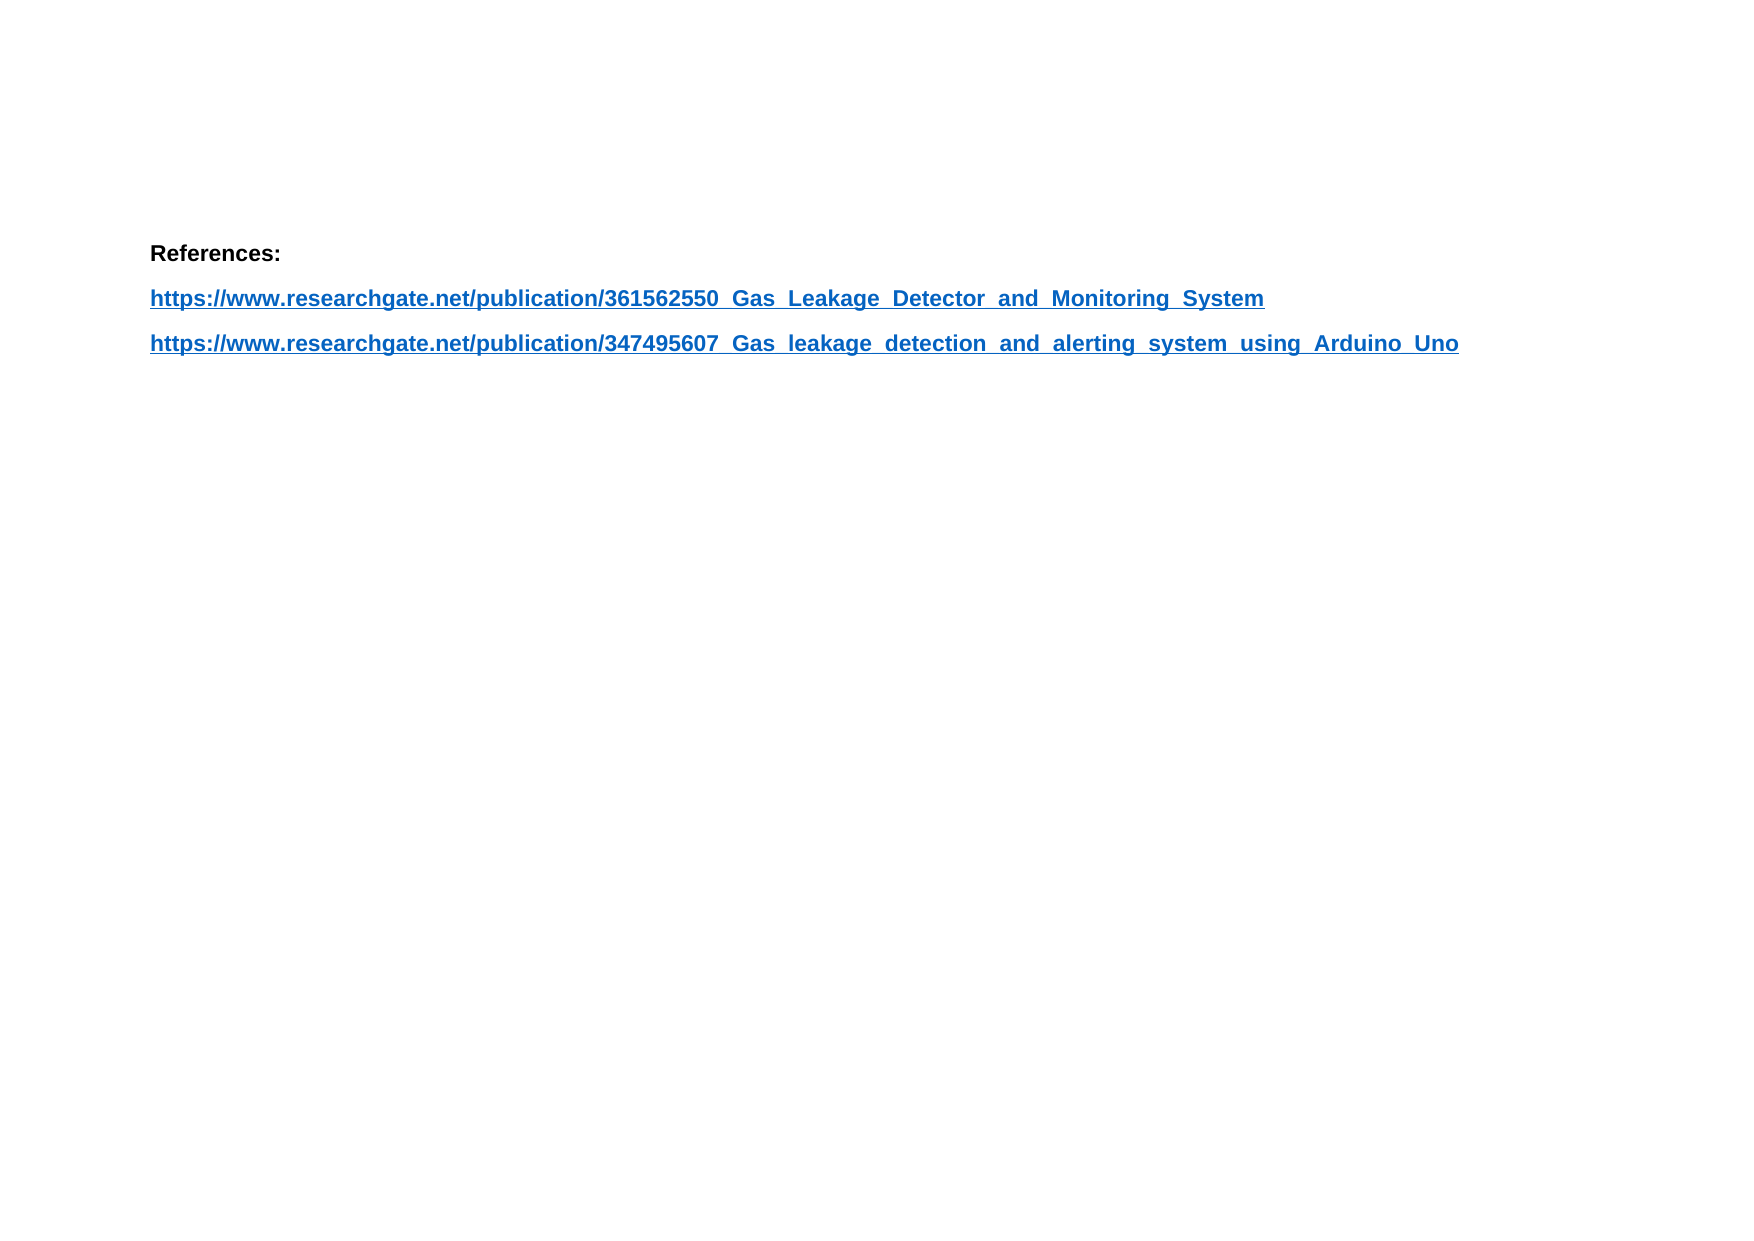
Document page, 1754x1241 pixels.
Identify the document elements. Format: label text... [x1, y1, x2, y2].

text https://www.researchgate.net/publication/361562550_Gas_Leakage_Detector_and_Monitoring_System [150, 285, 1665, 312]
text References: [150, 240, 1665, 267]
text https://www.researchgate.net/publication/347495607_Gas_leakage_detection_and_alerting_system_using_Arduino_Uno [150, 330, 1665, 357]
